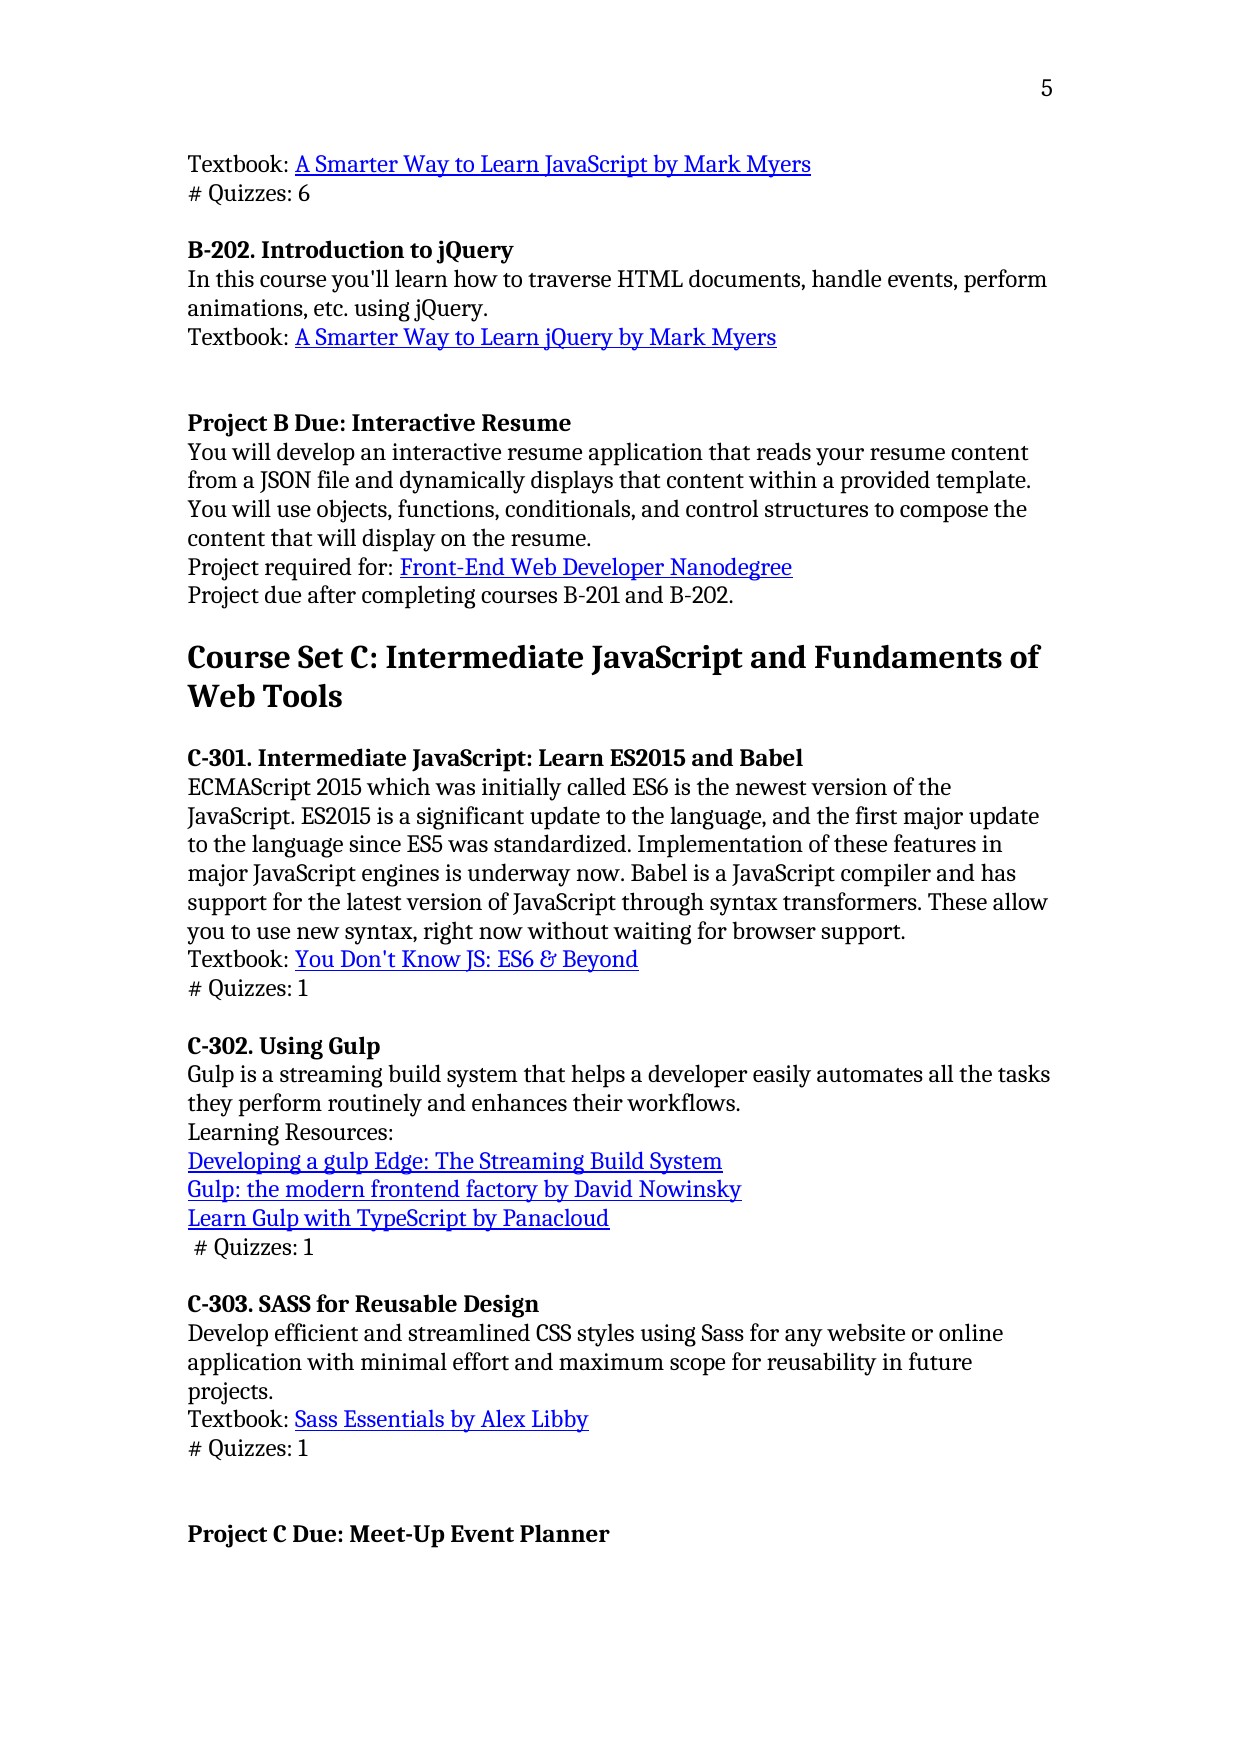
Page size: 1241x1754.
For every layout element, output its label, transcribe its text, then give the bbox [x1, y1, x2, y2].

text Develop efficient and streamlined CSS styles using Sass for any website or online application with minimal effort and maximum scope for reusability in future projects. [187, 1319, 1053, 1405]
text # Quizzes: 1 [187, 974, 1053, 1003]
text # Quizzes: 1 [187, 1434, 1053, 1463]
text In this course you'll learn how to traverse HTML documents, handle events, perform animations, etc. using jQuery. [187, 265, 1053, 322]
text Textbook: You Don't Know JS: ES6 & Beyond [187, 945, 1053, 974]
text Textbook: A Smarter Way to Learn jQuery by Mark Myers [187, 322, 1053, 351]
text Project C Due: Meet-Up Event Planner [187, 1520, 1053, 1549]
text Learning Resources: [187, 1118, 1053, 1147]
text Project B Due: Interactive Resume [187, 409, 1053, 437]
text B-202. Introduction to jQuery [187, 236, 1053, 265]
text Project required for: Front-End Web Developer Nanodegree [187, 552, 1053, 581]
text Gulp: the modern frontend factory by David Nowinsky [187, 1175, 1053, 1204]
text Learn Gulp with TypeScript by Panacloud [187, 1204, 1053, 1233]
text You will develop an interactive resume application that reads your resume content from a JSON file and dynamically displays that content within a provided template. You will use objects, functions, conditionals, and control structures to compose the content that will display on the resume. [187, 437, 1053, 552]
text C-303. SASS for Reusable Design [187, 1290, 1053, 1319]
text ECMAScript 2015 which was initially called ES6 is the newest version of the JavaScript. ES2015 is a significant update to the language, and the first major update to the language since ES5 was standardized. Implementation of these features in major JavaScript engines is underway now. Babel is a JavaScript compiler and has support for the latest version of JavaScript through syntax transformers. These allow you to use new syntax, right now without waiting for browser support. [187, 773, 1053, 945]
text C-301. Intermediate JavaScript: Learn ES2015 and Babel [187, 744, 1053, 773]
text Textbook: Sass Essentials by Alex Libby [187, 1405, 1053, 1434]
text # Quizzes: 6 [187, 179, 1053, 207]
text Project due after completing courses B-201 and B-202. [187, 581, 1053, 610]
text C-302. Using Gulp [187, 1032, 1053, 1060]
text Course Set C: Intermediate JavaScript and Fundaments of Web Tools [187, 639, 1053, 715]
text Developing a gulp Edge: The Streaming Build System [187, 1147, 1053, 1175]
text # Quizzes: 1 [187, 1233, 1053, 1262]
text Textbook: A Smarter Way to Learn JavaScript by Mark Myers [187, 150, 1053, 179]
text Gulp is a streaming build system that helps a developer easily automates all the tasks they perform routinely and enhances their workflows. [187, 1060, 1053, 1118]
